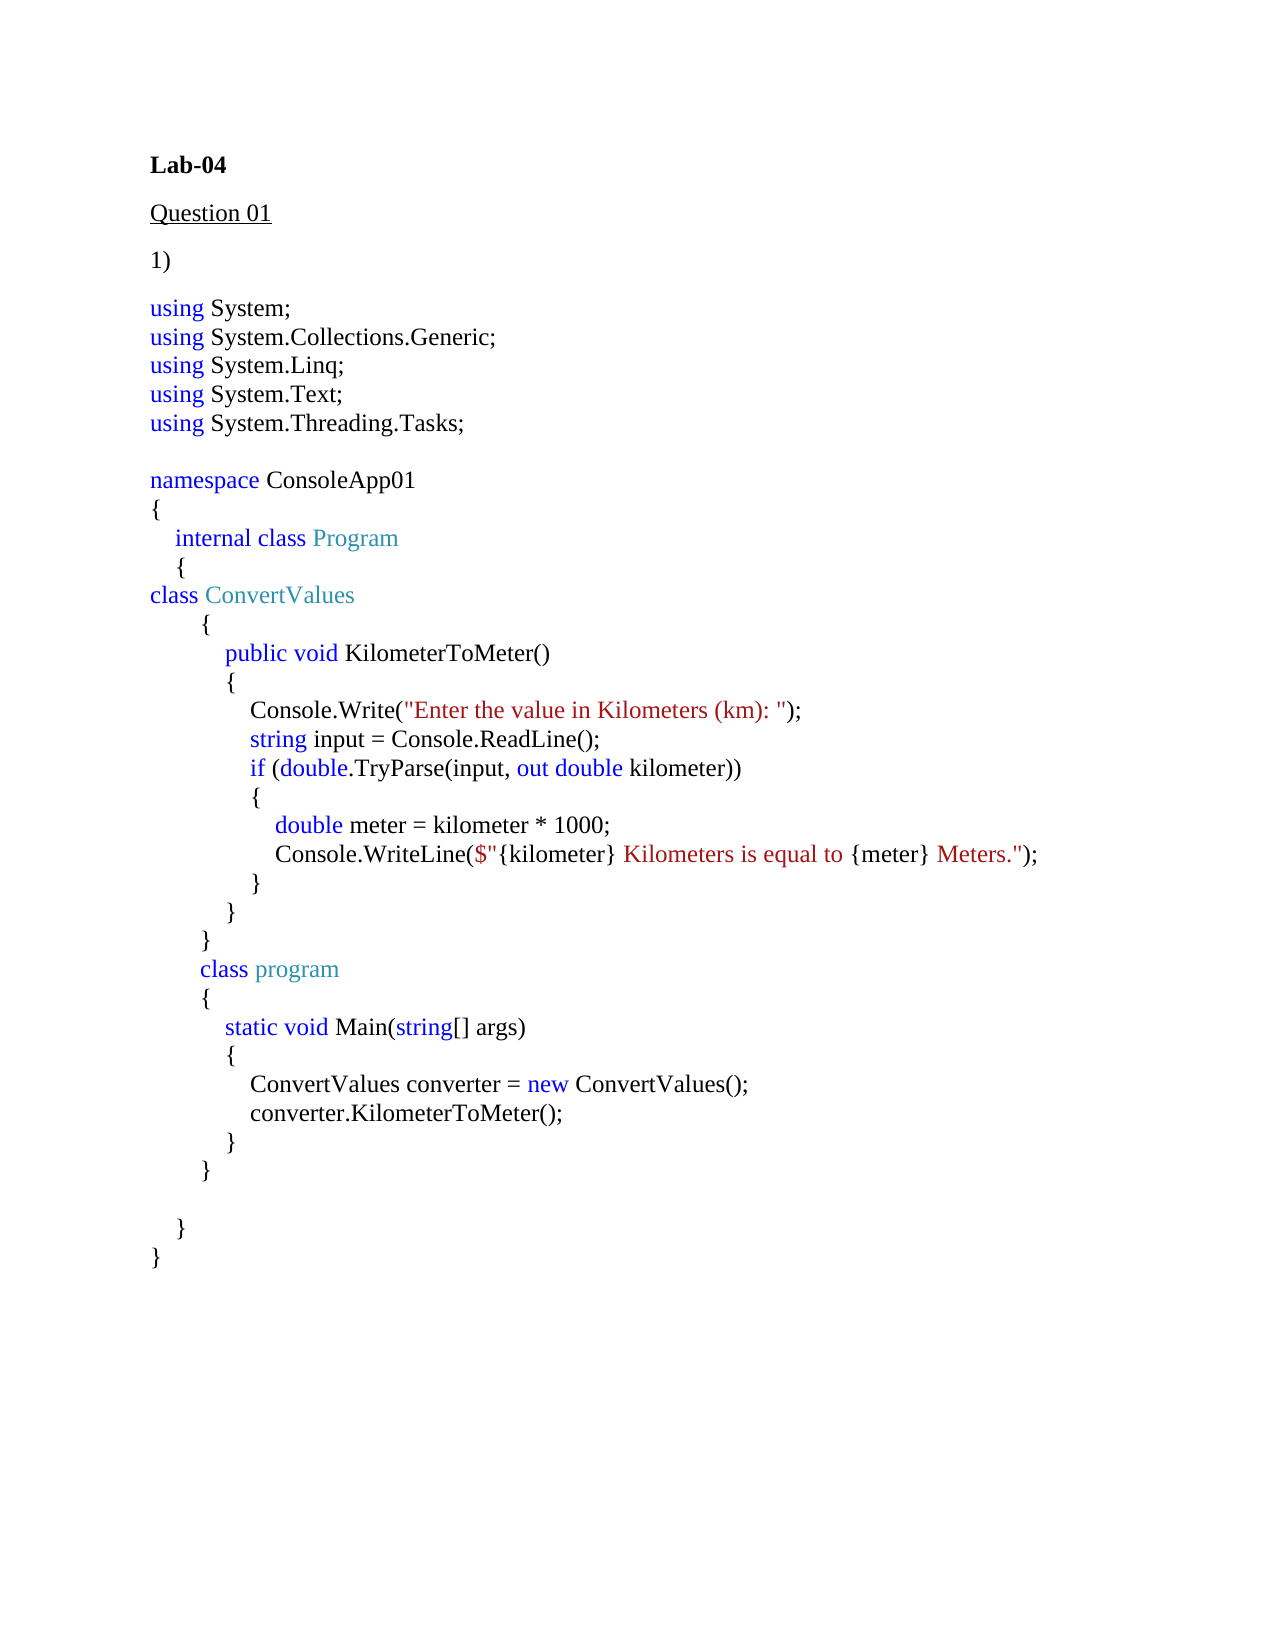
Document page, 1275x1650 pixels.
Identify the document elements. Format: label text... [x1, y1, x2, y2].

text static void Main(string[] args) [150, 1012, 1125, 1041]
text { [150, 494, 1125, 523]
text Console.Write("Enter the value in Kilometers (km): "); [150, 696, 1125, 724]
text using System.Linq; [150, 351, 1125, 379]
text ConvertValues converter = new ConvertValues(); [150, 1069, 1125, 1098]
text { [150, 667, 1125, 696]
text class ConvertValues [150, 581, 1125, 609]
text Question 01 [150, 198, 1125, 226]
text using System; [150, 293, 1125, 322]
text class program [150, 954, 1125, 983]
text { [150, 552, 1125, 581]
text using System.Threading.Tasks; [150, 408, 1125, 437]
text } [150, 1156, 1125, 1184]
text internal class Program [150, 523, 1125, 552]
text { [150, 983, 1125, 1012]
text { [150, 1041, 1125, 1069]
text using System.Collections.Generic; [150, 322, 1125, 351]
text } [150, 1213, 1125, 1242]
text using System.Text; [150, 379, 1125, 408]
text namespace ConsoleApp01 [150, 466, 1125, 494]
text } [150, 897, 1125, 926]
text Console.WriteLine($"{kilometer} Kilometers is equal to {meter} Meters."); [150, 839, 1125, 868]
text { [150, 782, 1125, 811]
text { [150, 609, 1125, 638]
text } [150, 868, 1125, 897]
text public void KilometerToMeter() [150, 638, 1125, 667]
text } [150, 1127, 1125, 1156]
text double meter = kilometer * 1000; [150, 811, 1125, 839]
text } [150, 926, 1125, 954]
text converter.KilometerToMeter(); [150, 1098, 1125, 1127]
text } [150, 1242, 1125, 1271]
text string input = Console.ReadLine(); [150, 724, 1125, 753]
text Lab-04 [150, 150, 1125, 179]
text if (double.TryParse(input, out double kilometer)) [150, 753, 1125, 782]
text 1) [150, 245, 1125, 274]
